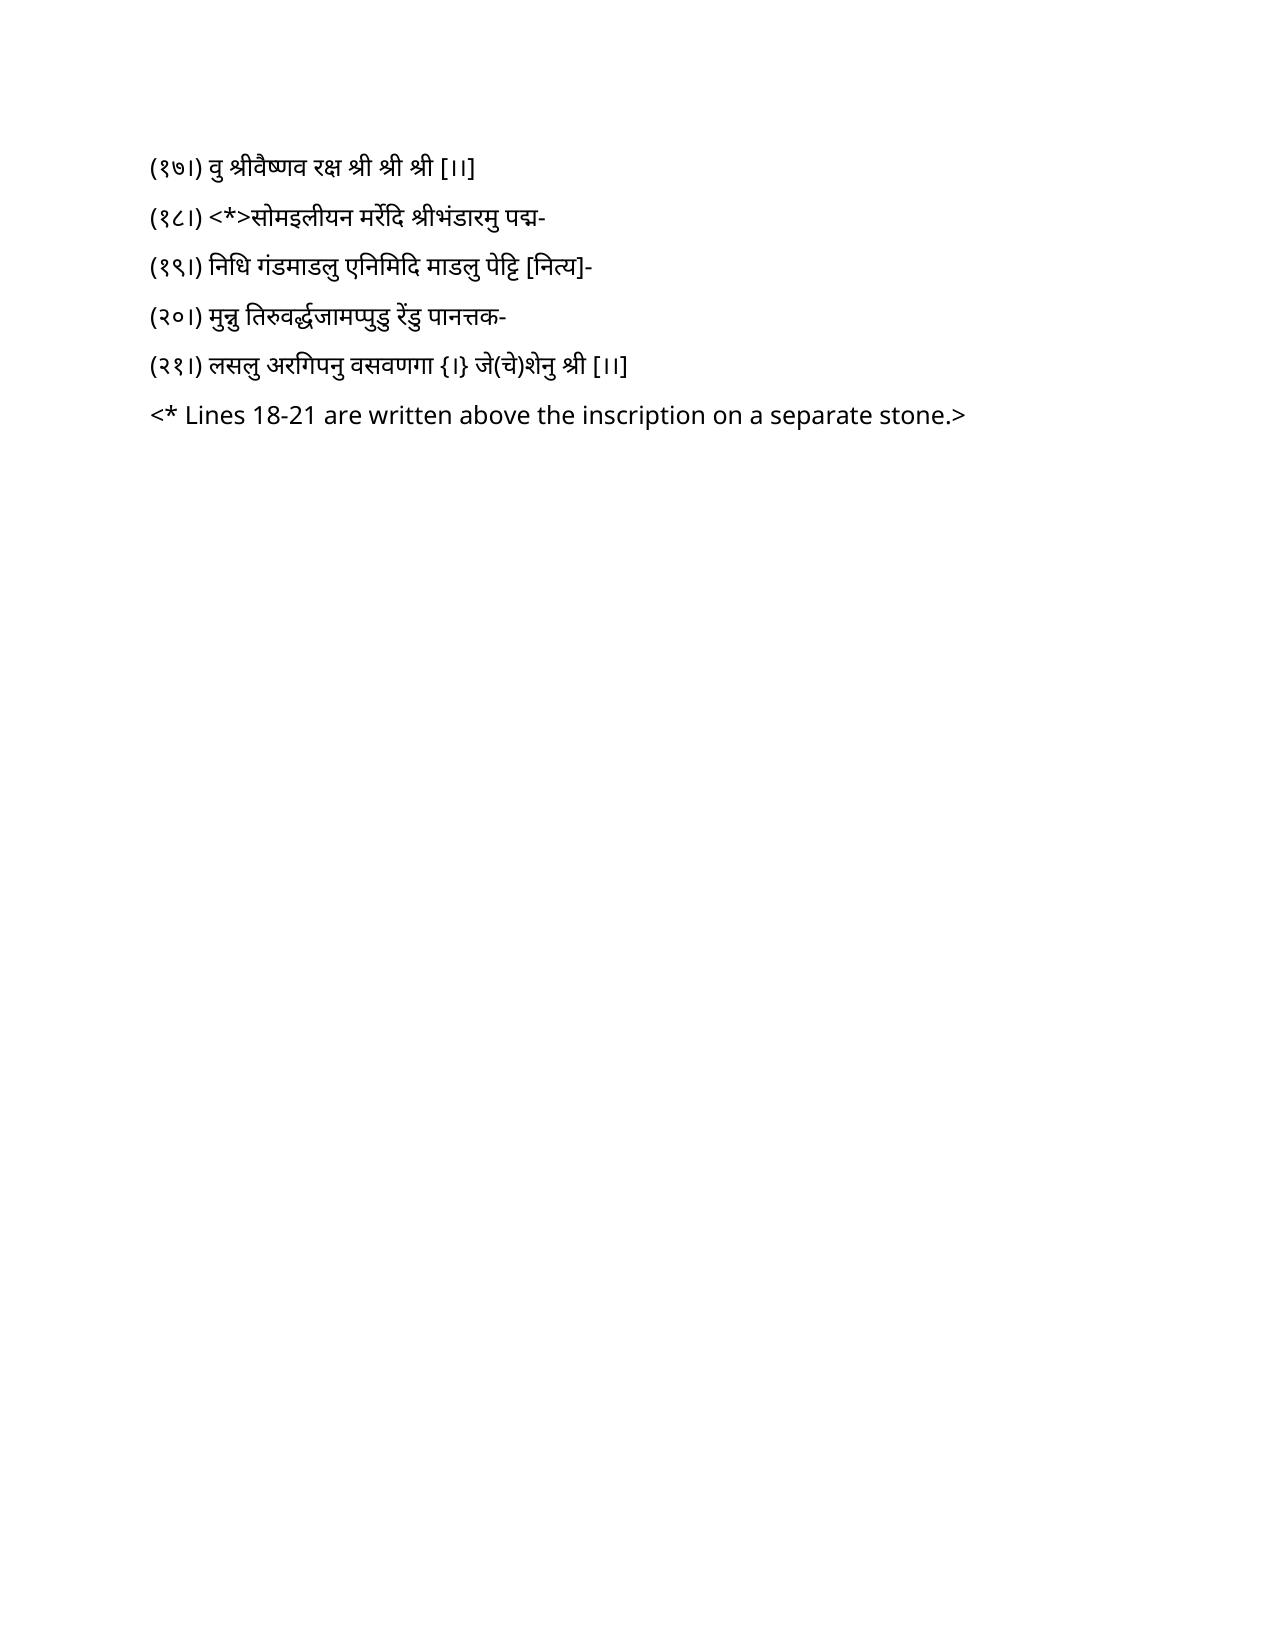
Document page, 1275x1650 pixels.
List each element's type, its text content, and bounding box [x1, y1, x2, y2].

text (२१।) लसलु अरगिपनु वसवणगा {।} जे(चे)शेनु श्री [।।] [150, 348, 1125, 385]
text (१८।) <*>सोमइलीयन मर्रेदि श्रीभंडारमु पद्म- [150, 199, 1125, 236]
text (२०।) मुन्नु तिरुवर्द्धजामप्पुडु रेंडु पानत्तक- [150, 298, 1125, 335]
text (१७।) वु श्रीवैष्णव रक्ष श्री श्री श्री [।।] [150, 150, 1125, 187]
text (१९।) निधि गंडमाडलु एनिमिदि माडलु पेट्टि [नित्य]- [150, 249, 1125, 286]
text <* Lines 18-21 are written above the inscription on a separate stone.> [150, 397, 1125, 431]
